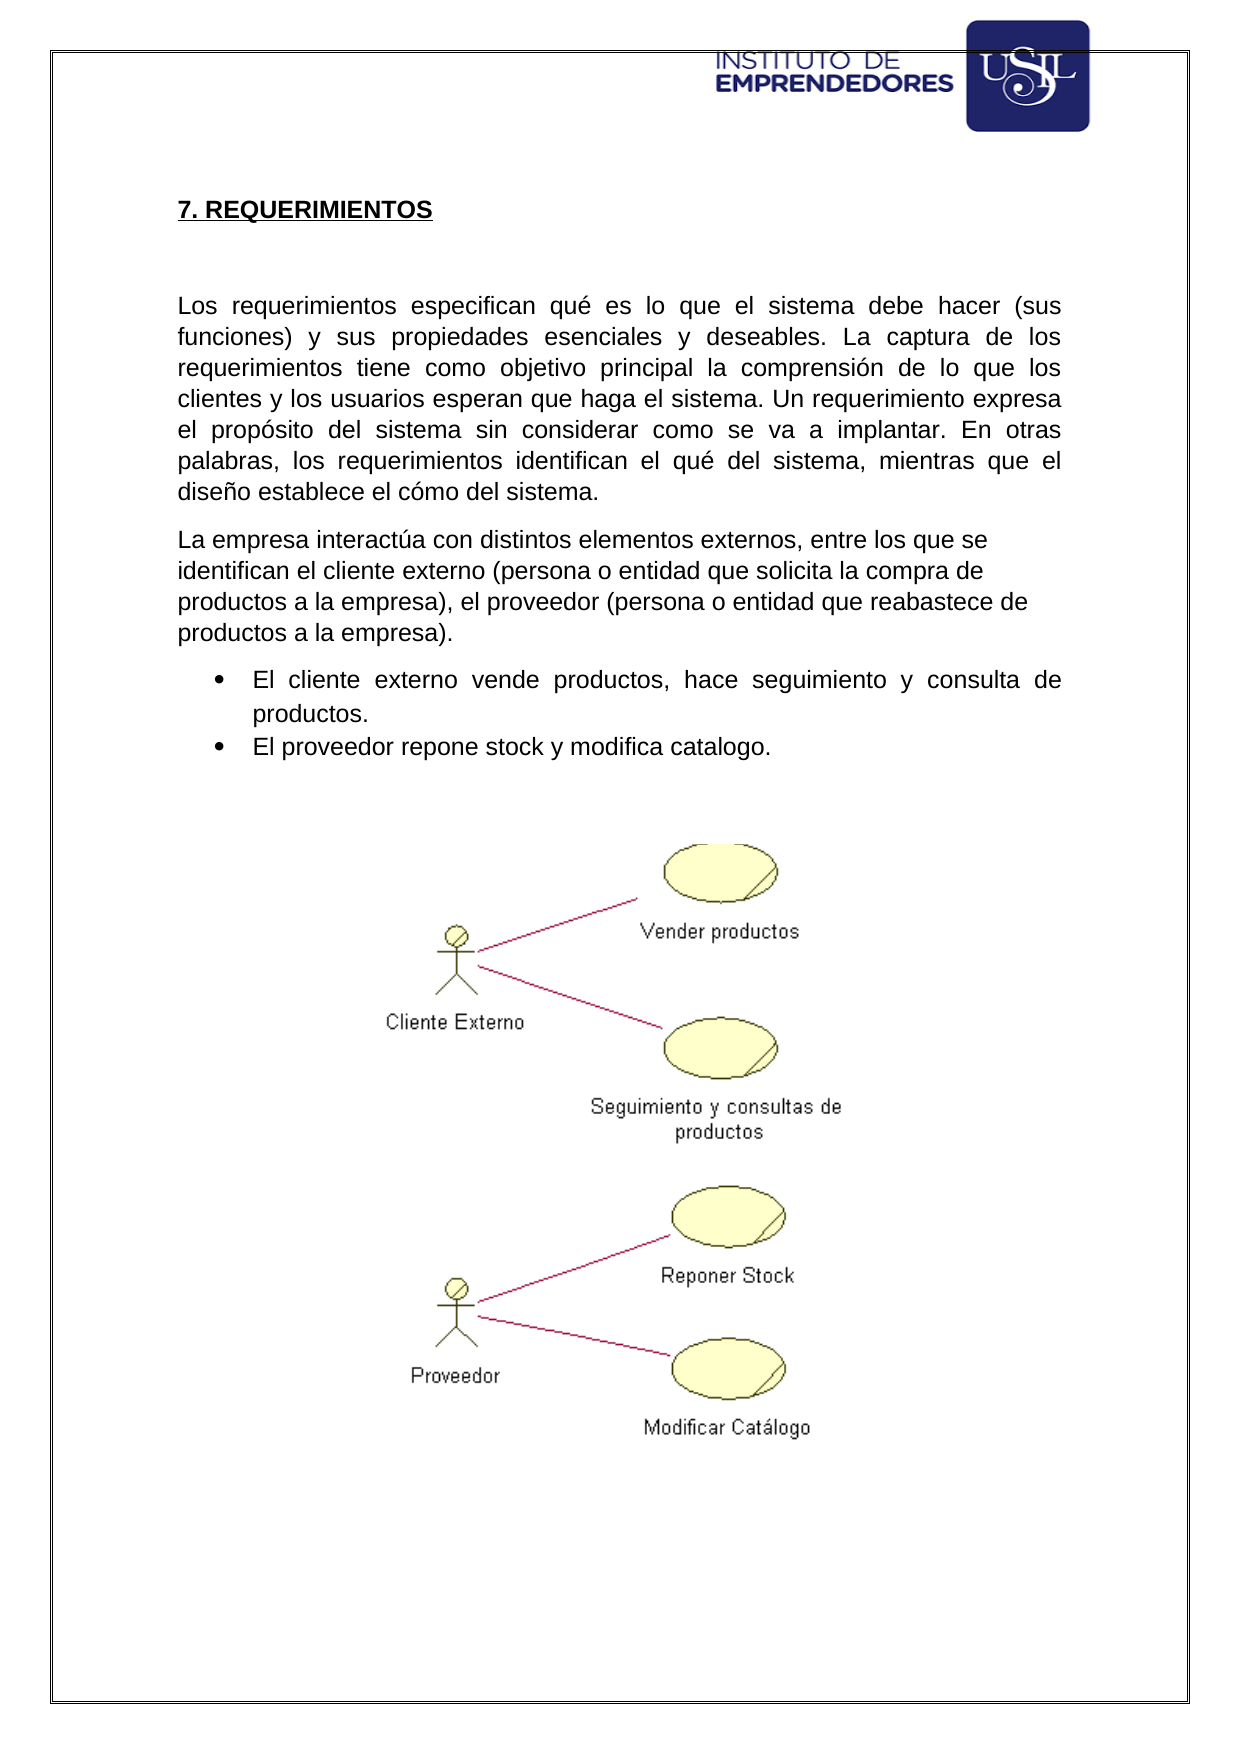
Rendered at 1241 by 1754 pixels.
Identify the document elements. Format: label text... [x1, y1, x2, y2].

list El proveedor repone stock y modifica catalogo. [215, 732, 1063, 761]
picture [703, 53, 1097, 139]
list El cliente externo vende productos, hace seguimiento y consulta de productos. [215, 666, 1063, 727]
text 7. REQUERIMIENTOS [177, 195, 1063, 224]
picture [267, 844, 930, 1452]
text La empresa interactúa con distintos elementos externos, entre los que se identifican el cliente externo (persona o entidad que solicita la compra de productos a la empresa), el proveedor (persona o entidad que reabastece de productos a la empresa). [177, 525, 1063, 647]
picture [703, 11, 1097, 50]
text Los requerimientos especifican qué es lo que el sistema debe hacer (sus funciones) y sus propiedades esenciales y deseables. La captura de los requerimientos tiene como objetivo principal la comprensión de lo que los clientes y los usuarios esperan que haga el sistema. Un requerimiento expresa el propósito del sistema sin considerar como se va a implantar. En otras palabras, los requerimientos identifican el qué del sistema, mientras que el diseño establece el cómo del sistema. [177, 291, 1063, 506]
